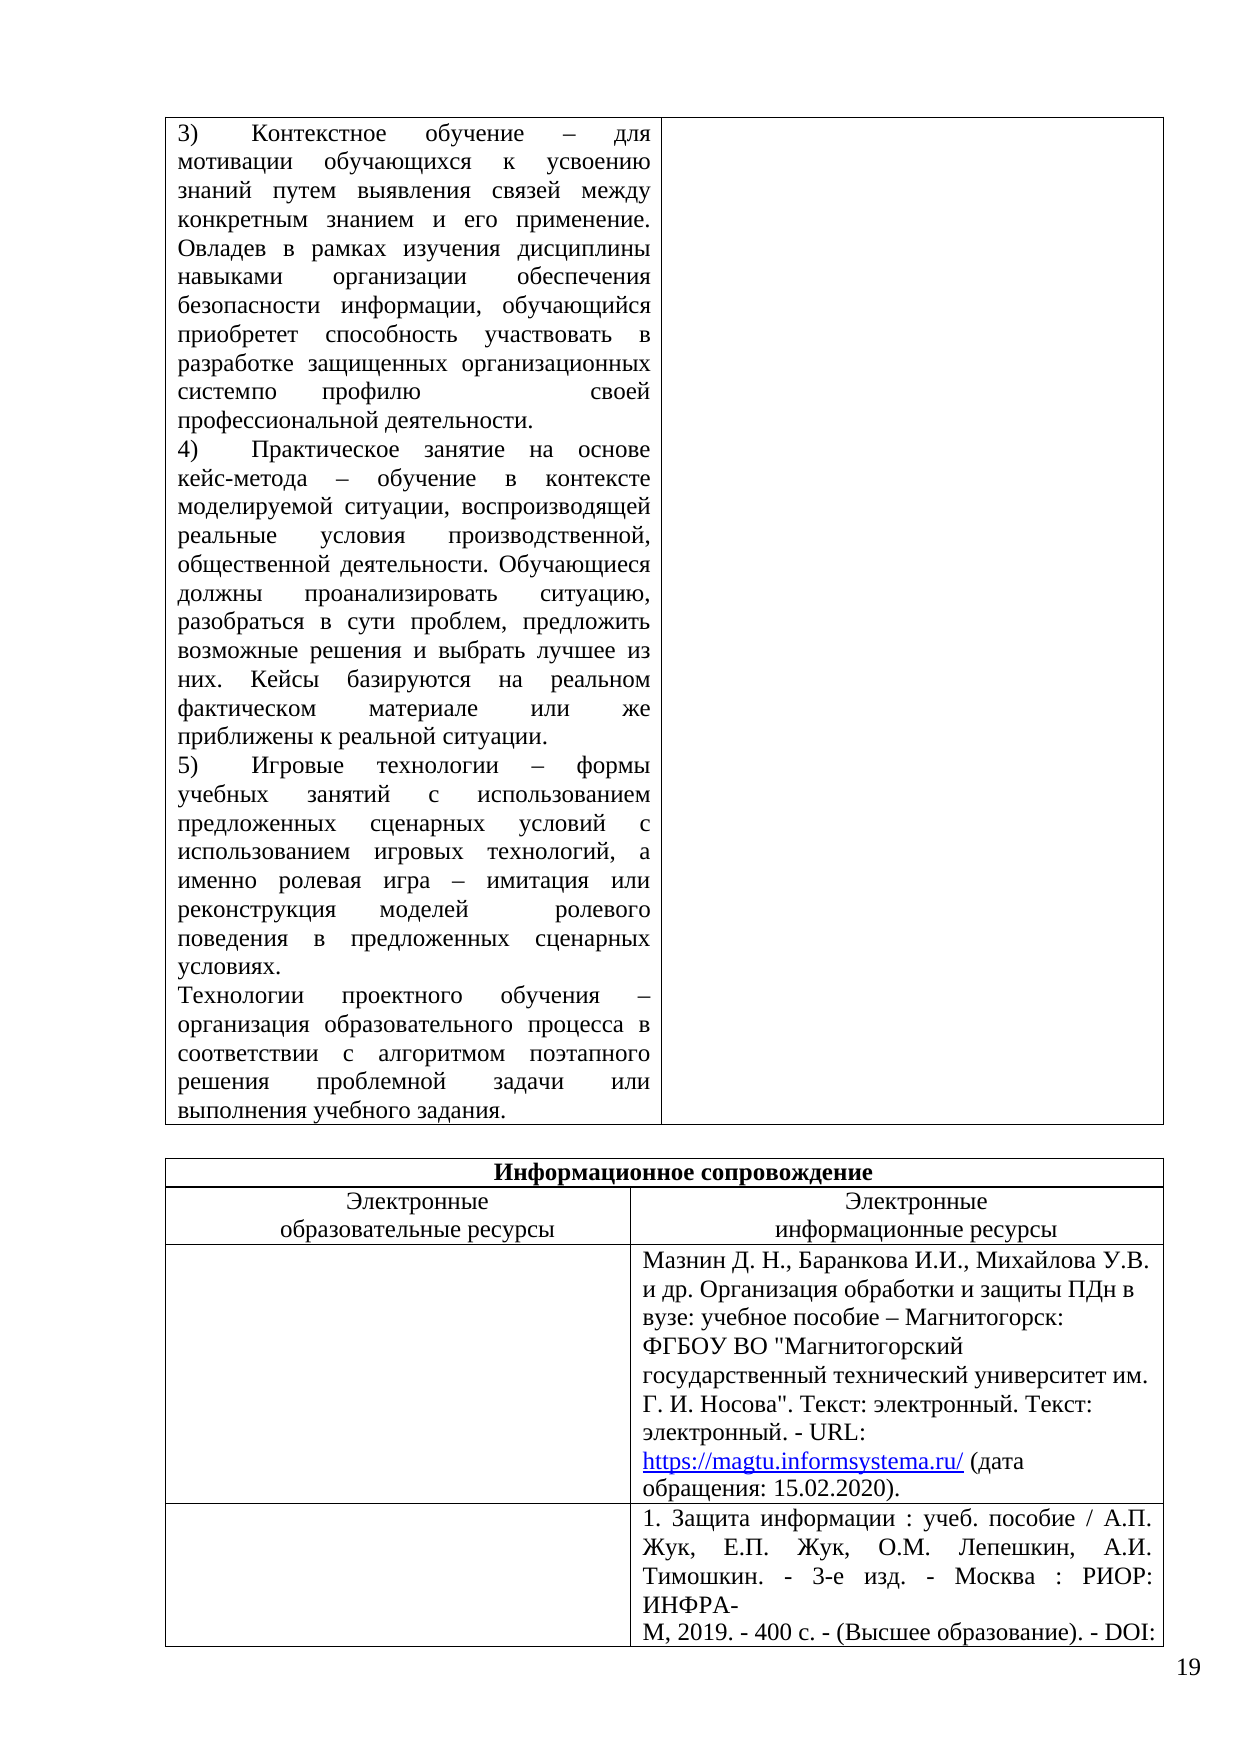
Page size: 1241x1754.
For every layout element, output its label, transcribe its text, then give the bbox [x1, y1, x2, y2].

table_cell [166, 1504, 630, 1646]
table_cell Электронные информационные ресурсы [631, 1188, 1163, 1244]
table_cell Контекстное обучение – для мотивации обучающихся к усвоению знаний путем выявления связей между конкретным знанием и его применение. Овладев в рамках изучения дисциплины навыками организации обеспечения безопасности информации, обучающийся приобретет способность участвовать в разработке защищенных организационных систем по профилю своей профессиональной деятельности. Практическое занятие на основе кейс-метода – обучение в контексте моделируемой ситуации, воспроизводящей реальные условия производственной, общественной деятельности. Обучающиеся должны проанализировать ситуацию, разобраться в сути проблем, предложить возможные решения и выбрать лучшее из них. Кейсы базируются на реальном фактическом материале или же приближены к реальной ситуации. Игровые технологии – формы учебных занятий с использованием предложенных сценарных условий с использованием игровых технологий, а именно ролевая игра – имитация или реконструкция моделей ролевого поведения в предложенных сценарных условиях. Технологии проектного обучения – организация образовательного процесса в соответствии с алгоритмом поэтапного решения проблемной задачи или выполнения учебного задания. [166, 118, 661, 1124]
table_cell [166, 1245, 630, 1502]
table_cell Электронные образовательные ресурсы [166, 1188, 630, 1244]
table_cell [662, 118, 1163, 1124]
table_header Информационное сопровождение [166, 1159, 1163, 1186]
table_cell Мазнин Д. Н., Баранкова И.И., Михайлова У.В. и др. Организация обработки и защиты ПДн в вузе: учебное пособие – Магнитогорск: ФГБОУ ВО "Магнитогорский государственный технический университет им. Г. И. Носова". Текст: электронный. Текст: электронный. - URL: https://magtu.informsystema.ru/ (дата обращения: 15.02.2020). [631, 1245, 1163, 1502]
table_cell 1. Защита информации : учеб. пособие / А.П. Жук, Е.П. Жук, О.М. Лепешкин, А.И. Тимошкин. - 3-е изд. - Москва : РИОР: ИНФРА- М, 2019. - 400 с. - (Высшее образование). - DOI: [631, 1504, 1163, 1646]
